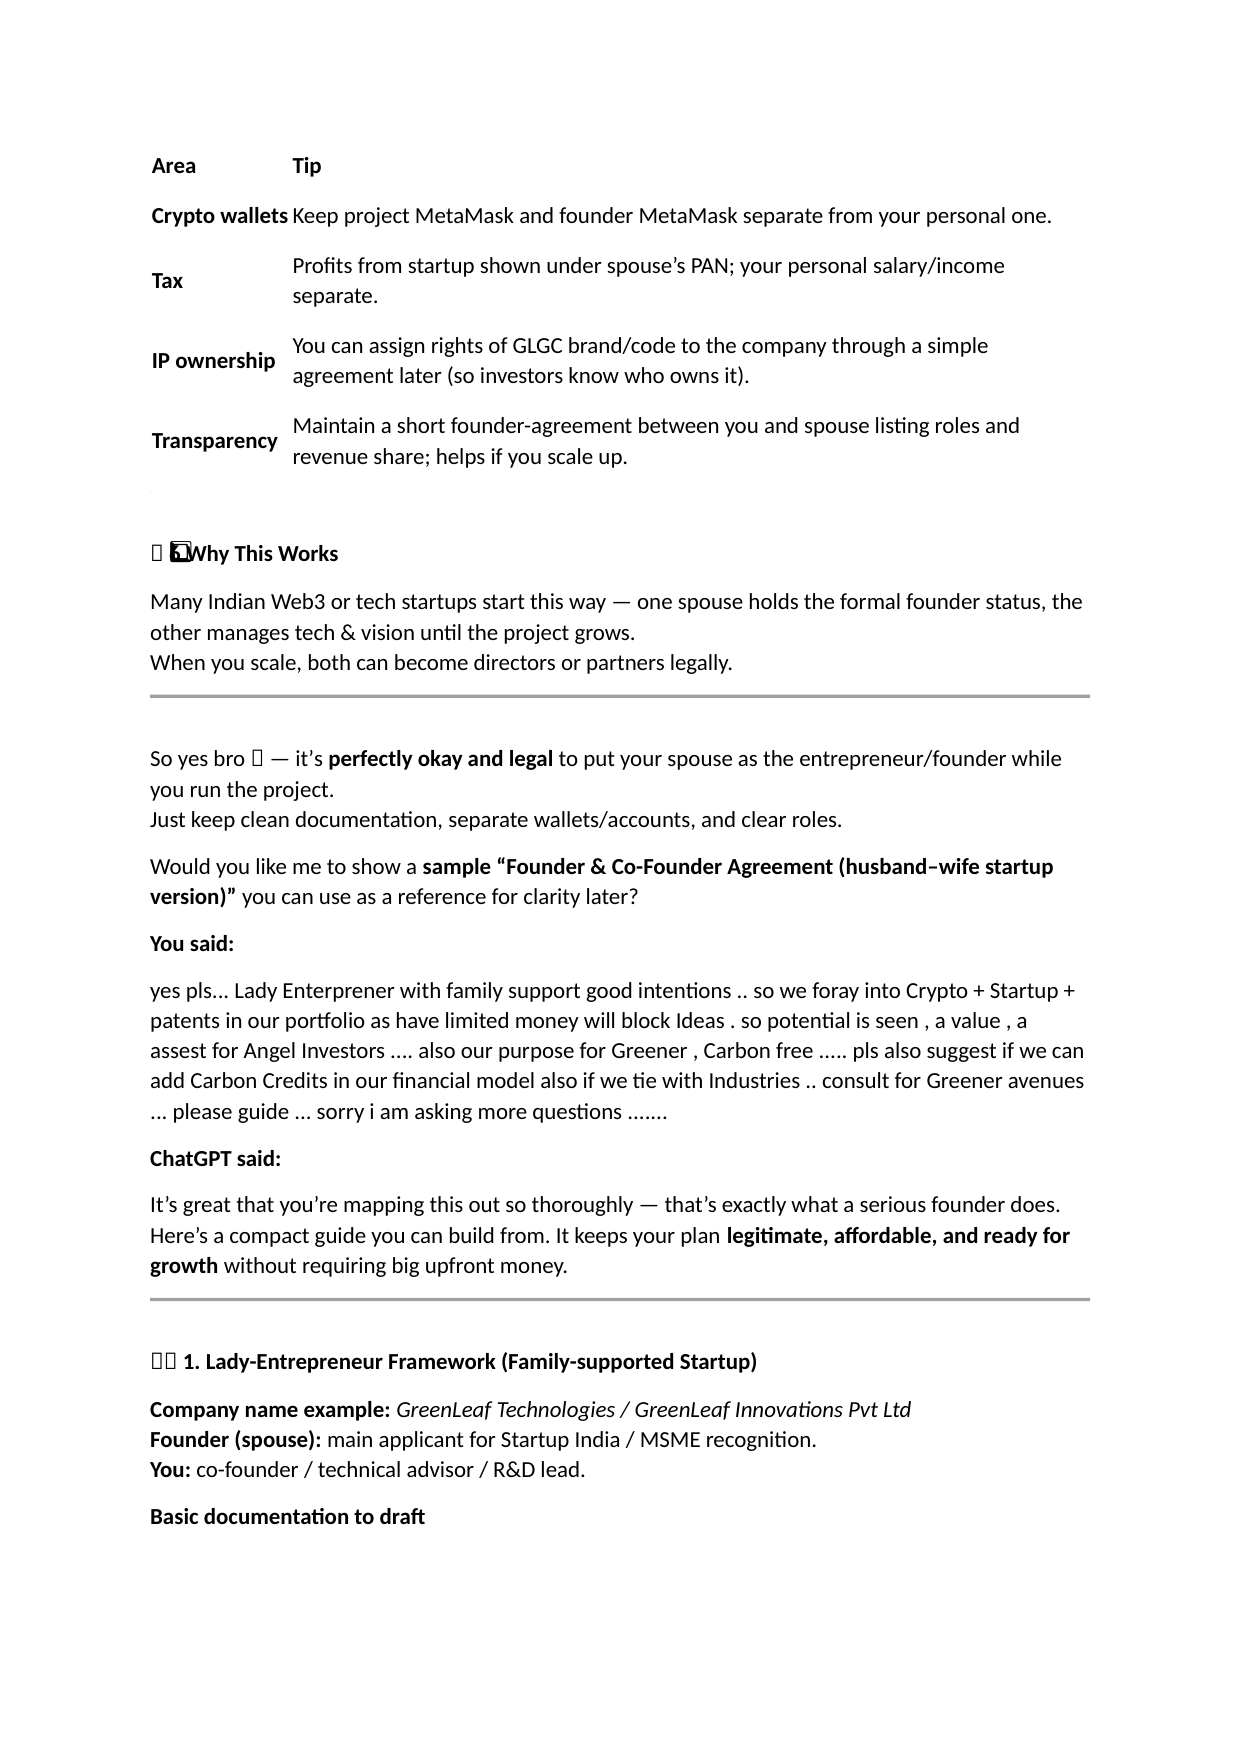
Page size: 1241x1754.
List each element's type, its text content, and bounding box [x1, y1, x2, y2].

text Many Indian Web3 or tech startups start this way — one spouse holds the formal founder status, the other manages tech & vision until the project grows. When you scale, both can become directors or partners legally. [150, 587, 1090, 676]
text yes pls... Lady Enterprener with family support good intentions .. so we foray into Crypto + Startup + patents in our portfolio as have limited money will block Ideas . so potential is seen , a value , a assest for Angel Investors .... also our purpose for Greener , Carbon free ..... pls also suggest if we can add Carbon Credits in our financial model also if we tie with Industries .. consult for Greener avenues ... please guide ... sorry i am asking more questions ....... [150, 976, 1090, 1125]
text 🌿 6️⃣ Why This Works [150, 537, 1090, 568]
table_cell Maintain a short founder-agreement between you and spouse listing roles and revenue share; helps if you scale up. [291, 410, 1090, 490]
text 👩‍💼 1. Lady-Entrepreneur Framework (Family-supported Startup) [150, 1345, 1090, 1376]
table_cell Crypto wallets [150, 200, 291, 250]
table_cell Tax [150, 250, 291, 330]
table_cell Transparency [150, 410, 291, 490]
text It’s great that you’re mapping this out so thoroughly — that’s exactly what a serious founder does. Here’s a compact guide you can build from. It keeps your plan legitimate, affordable, and ready for growth without requiring big upfront money. [150, 1191, 1090, 1279]
table_header Area [150, 150, 291, 200]
table_cell IP ownership [150, 330, 291, 410]
text Company name example: GreenLeaf Technologies / GreenLeaf Innovations Pvt Ltd Founder (spouse): main applicant for Startup India / MSME recognition. You: co-founder / technical advisor / R&D lead. [150, 1395, 1090, 1484]
text So yes bro ✅ — it’s perfectly okay and legal to put your spouse as the entrepreneur/founder while you run the project. Just keep clean documentation, separate wallets/accounts, and clear roles. [150, 742, 1090, 833]
table_cell You can assign rights of GLGC brand/code to the company through a simple agreement later (so investors know who owns it). [291, 330, 1090, 410]
table_cell Keep project MetaMask and founder MetaMask separate from your personal one. [291, 200, 1090, 250]
table_cell Profits from startup shown under spouse’s PAN; your personal salary/income separate. [291, 250, 1090, 330]
text You said: [150, 929, 1090, 957]
table_header Tip [291, 150, 1090, 200]
text Basic documentation to draft [150, 1502, 1090, 1531]
text Would you like me to show a sample “Founder & Co-Founder Agreement (husband–wife startup version)” you can use as a reference for clarity later? [150, 852, 1090, 910]
text ChatGPT said: [150, 1144, 1090, 1172]
